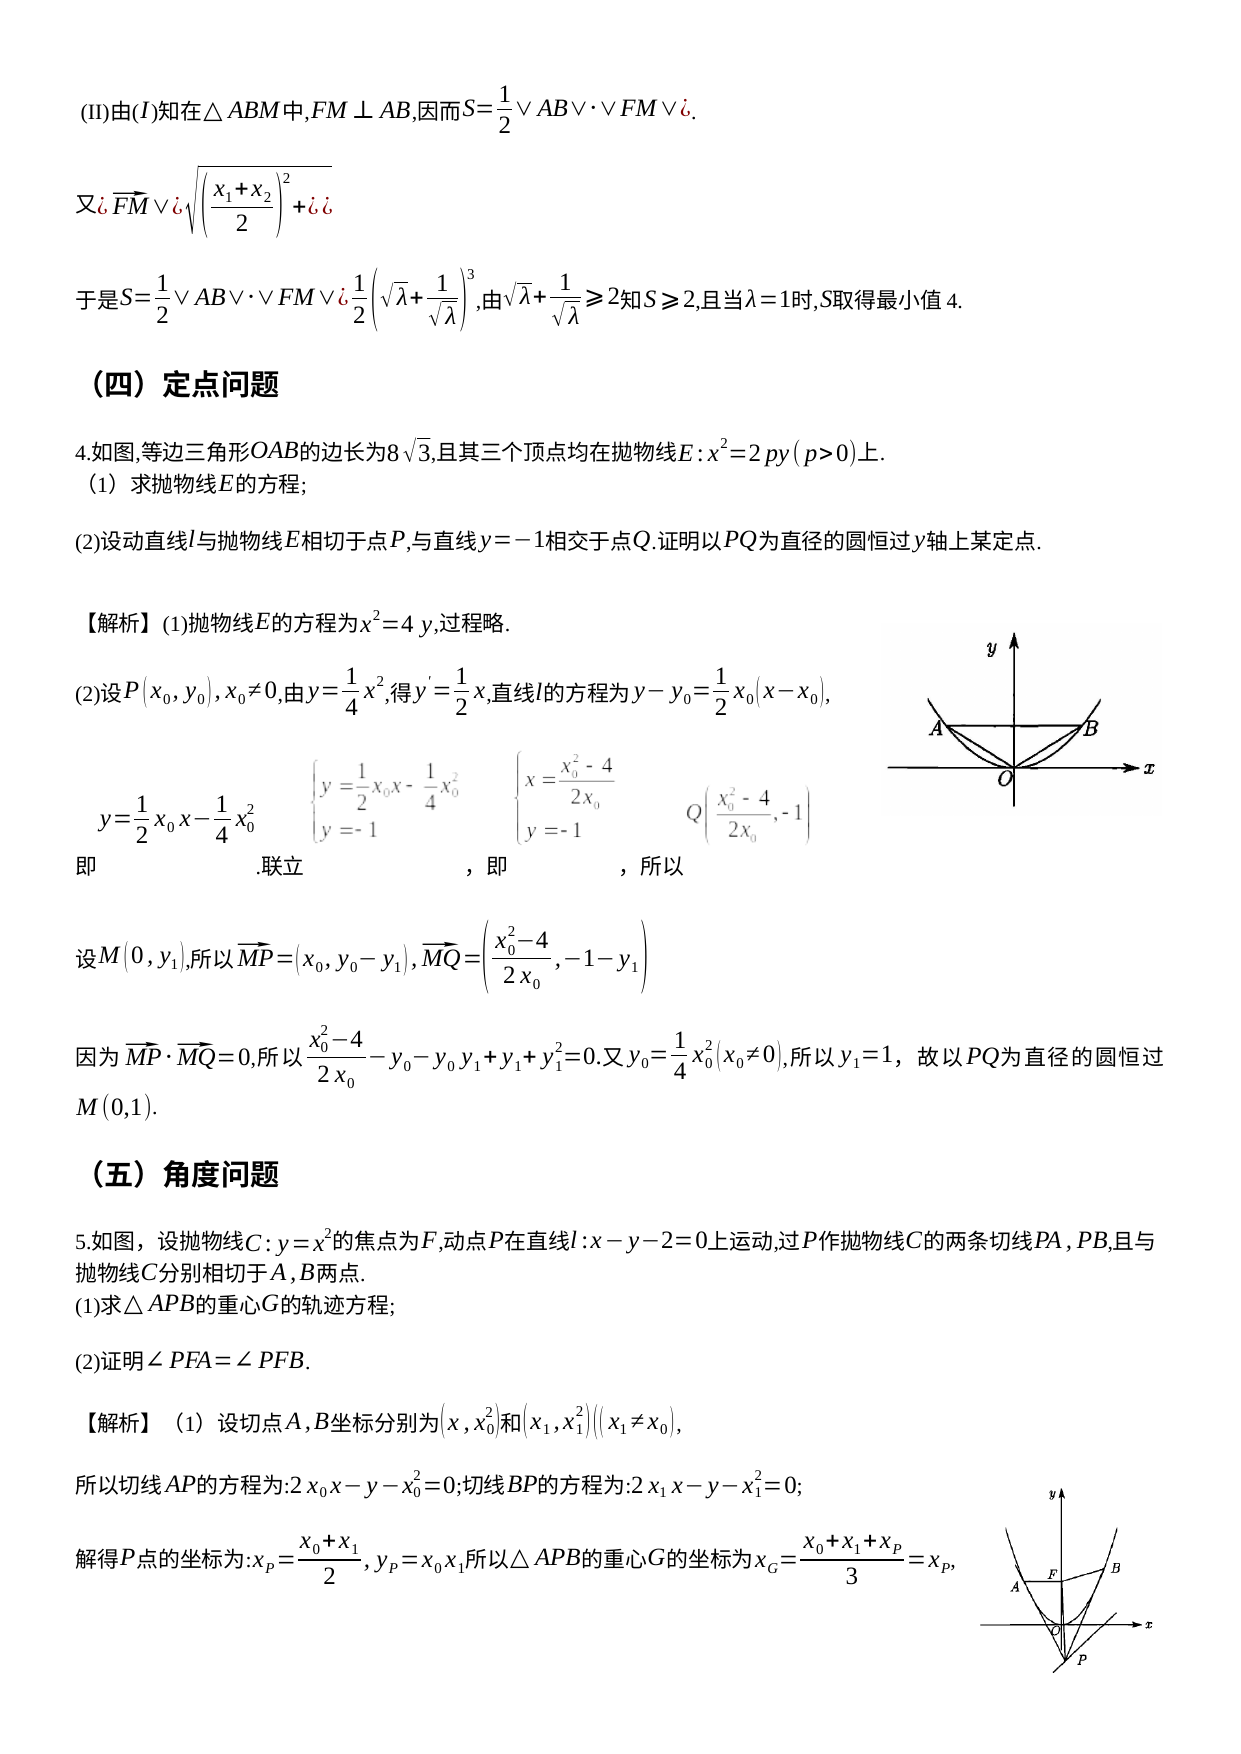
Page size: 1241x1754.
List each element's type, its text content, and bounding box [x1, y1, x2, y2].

text （1）求抛物线的方程; [75, 467, 1165, 499]
text (2)设动直线与抛物线相切于点,与直线相交于点.证明以为直径的圆恒过轴上某定点. [75, 524, 1165, 556]
text 5.如图，设抛物线的焦点为,动点在直线上运动,过作拋物线的两条切线,且与抛物线分别相切于两点. [75, 1224, 1165, 1288]
text 即.联立，即，所以 [75, 747, 1165, 894]
text (II)由()知在中,,因而. [75, 81, 1165, 140]
text 因为,所以又,所以，故以为直径的圆恒过. [75, 1021, 1165, 1123]
subtitle （五）角度问题 [75, 1152, 1165, 1194]
text 4.如图,等边三角形的边长为,且其三个顶点均在拋物线上. [75, 434, 1165, 467]
text 【解析】（1）设切点坐标分别为和, [75, 1401, 1165, 1442]
text (2)设,由,得,直线的方程为, [75, 663, 880, 722]
picture [880, 623, 1163, 816]
text (1)求的重心的轨迹方程; [75, 1288, 1165, 1319]
text 于是,由知,且当时,取得最小值4. [75, 265, 1165, 333]
text 设,所以 [75, 919, 1165, 996]
text 解得点的坐标为:所以的重心的坐标为, [75, 1526, 974, 1589]
text 【解析】(1)抛物线的方程为,过程略. [75, 606, 1165, 638]
text (2)证明. [75, 1344, 1165, 1376]
text 又 [75, 165, 1165, 240]
picture [974, 1483, 1163, 1674]
subtitle （四）定点问题 [75, 362, 1165, 404]
text 所以切线的方程为:;切线的方程为:; [75, 1467, 1165, 1501]
